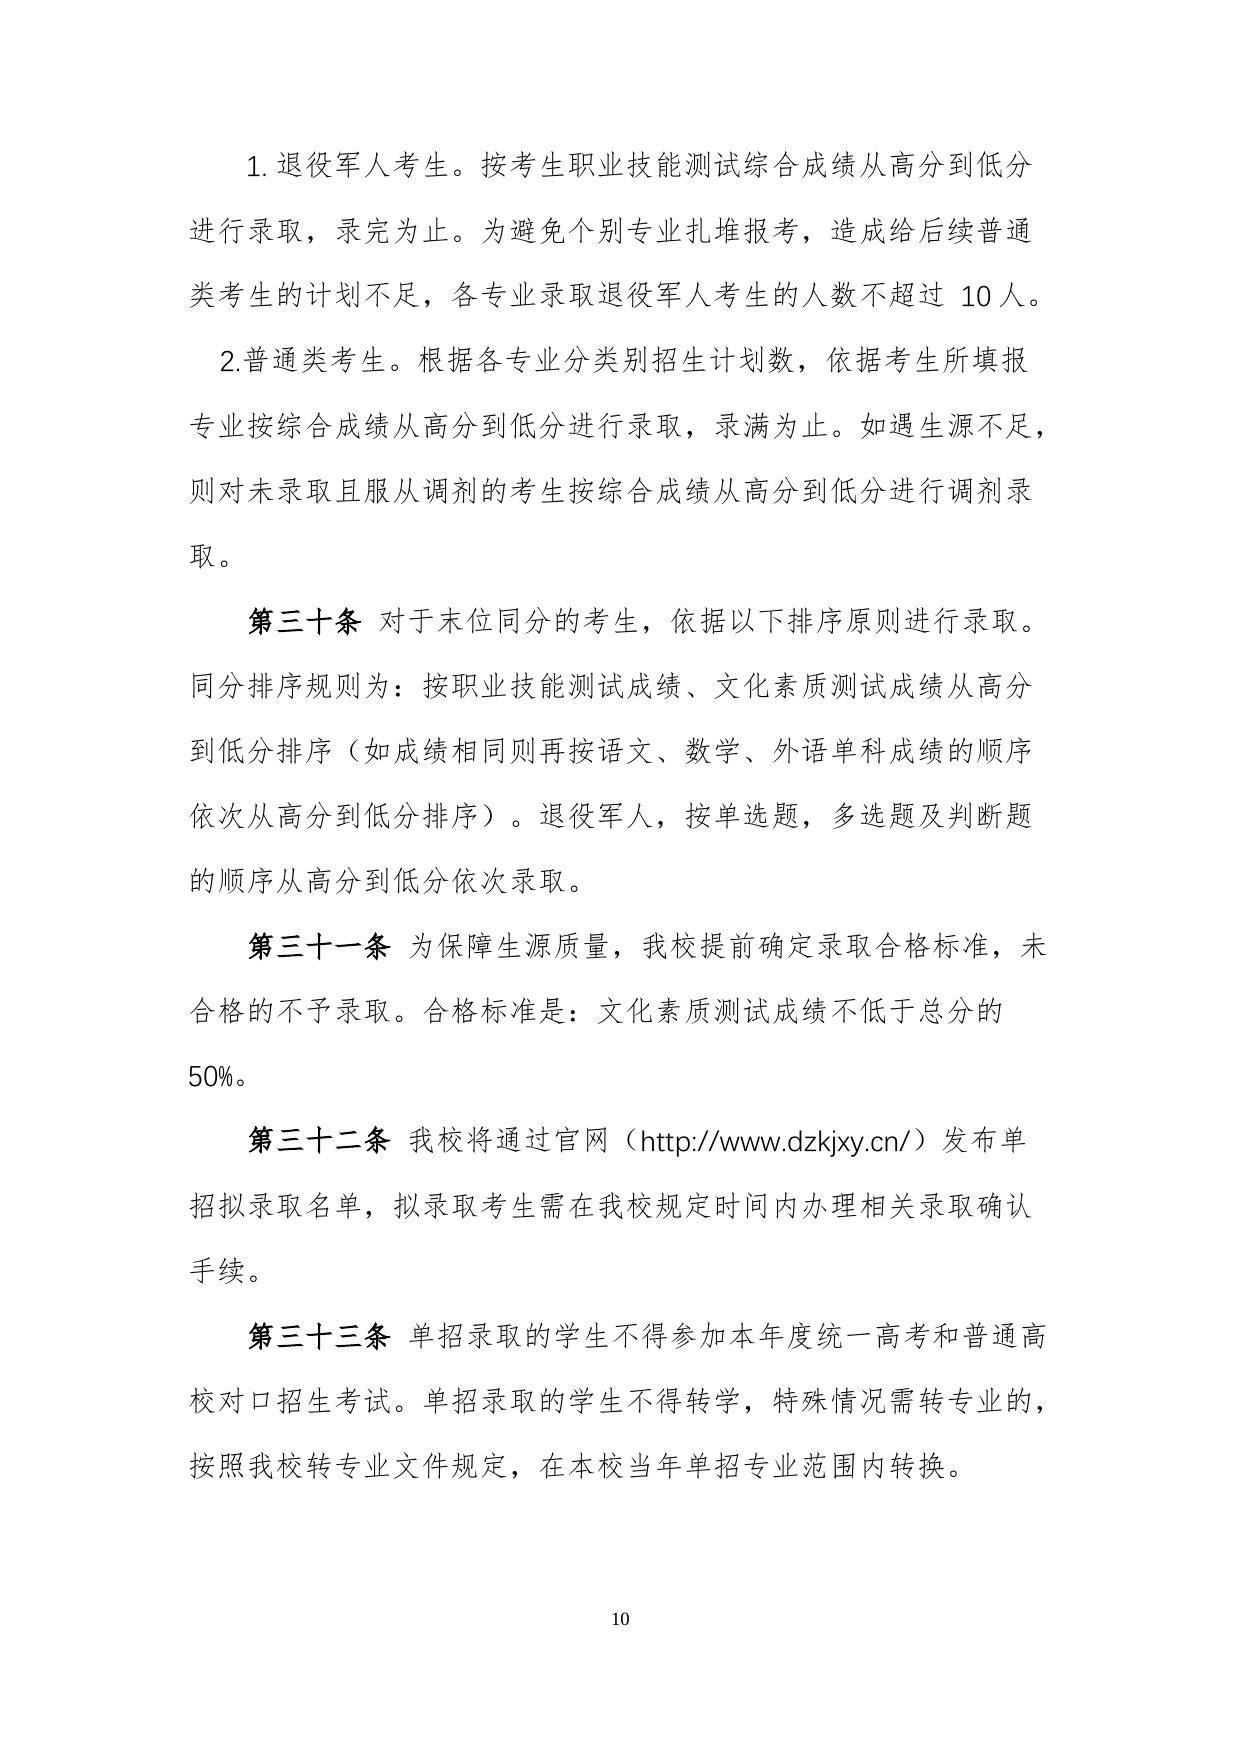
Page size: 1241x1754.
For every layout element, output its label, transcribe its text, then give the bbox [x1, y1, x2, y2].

list 第三十三条 单招录取的学生不得参加本年度统一高考和普通高校对口招生考试。单招录取的学生不得转学，特殊情况需转专业的，按照我校转专业文件规定，在本校当年单招专业范围内转换。 [187, 1302, 1053, 1497]
list 第三十二条 我校将通过官网（http://www.dzkjxy.cn/）发布单招拟录取名单，拟录取考生需在我校规定时间内办理相关录取确认手续。 [187, 1107, 1053, 1302]
text 第三十一条 为保障生源质量，我校提前确定录取合格标准，未合格的不予录取。合格标准是：文化素质测试成绩不低于总分的50%。 [187, 912, 1053, 1107]
text 2.普通类考生。根据各专业分类别招生计划数，依据考生所填报专业按综合成绩从高分到低分进行录取，录满为止。如遇生源不足，则对未录取且服从调剂的考生按综合成绩从高分到低分进行调剂录取。 [187, 327, 1053, 587]
list 退役军人考生。按考生职业技能测试综合成绩从高分到低分进行录取，录完为止。为避免个别专业扎堆报考，造成给后续普通类考生的计划不足，各专业录取退役军人考生的人数不超过 10人。 [187, 132, 1053, 327]
text 第三十条 对于末位同分的考生，依据以下排序原则进行录取。同分排序规则为：按职业技能测试成绩、文化素质测试成绩从高分到低分排序（如成绩相同则再按语文、数学、外语单科成绩的顺序依次从高分到低分排序）。退役军人，按单选题，多选题及判断题的顺序从高分到低分依次录取。 [187, 587, 1053, 912]
